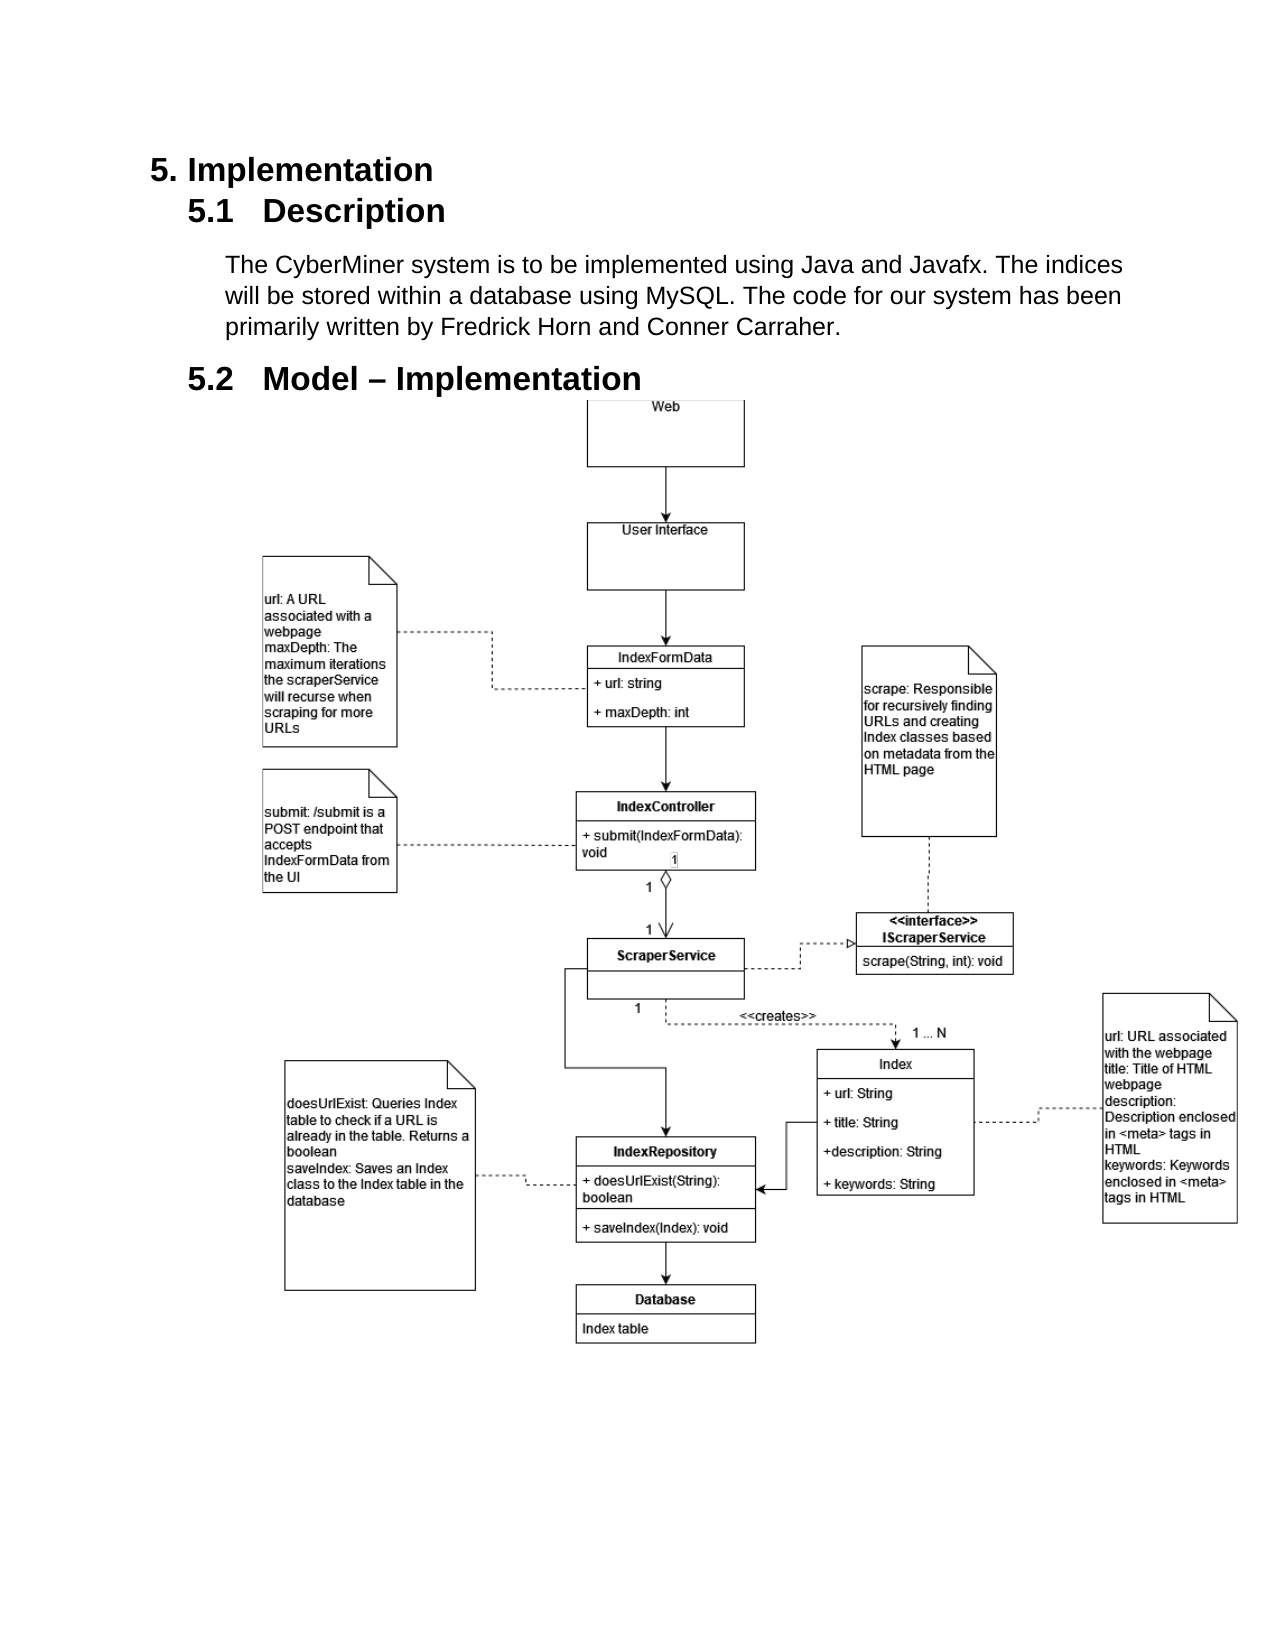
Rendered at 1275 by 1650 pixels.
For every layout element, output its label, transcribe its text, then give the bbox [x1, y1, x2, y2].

list Description [187, 191, 1125, 230]
list Implementation [150, 150, 1125, 188]
text The CyberMiner system is to be implemented using Java and Javafx. The indices will be stored within a database using MySQL. The code for our system has been primarily written by Fredrick Horn and Conner Carraher. [225, 249, 1125, 340]
picture [262, 400, 1238, 1347]
